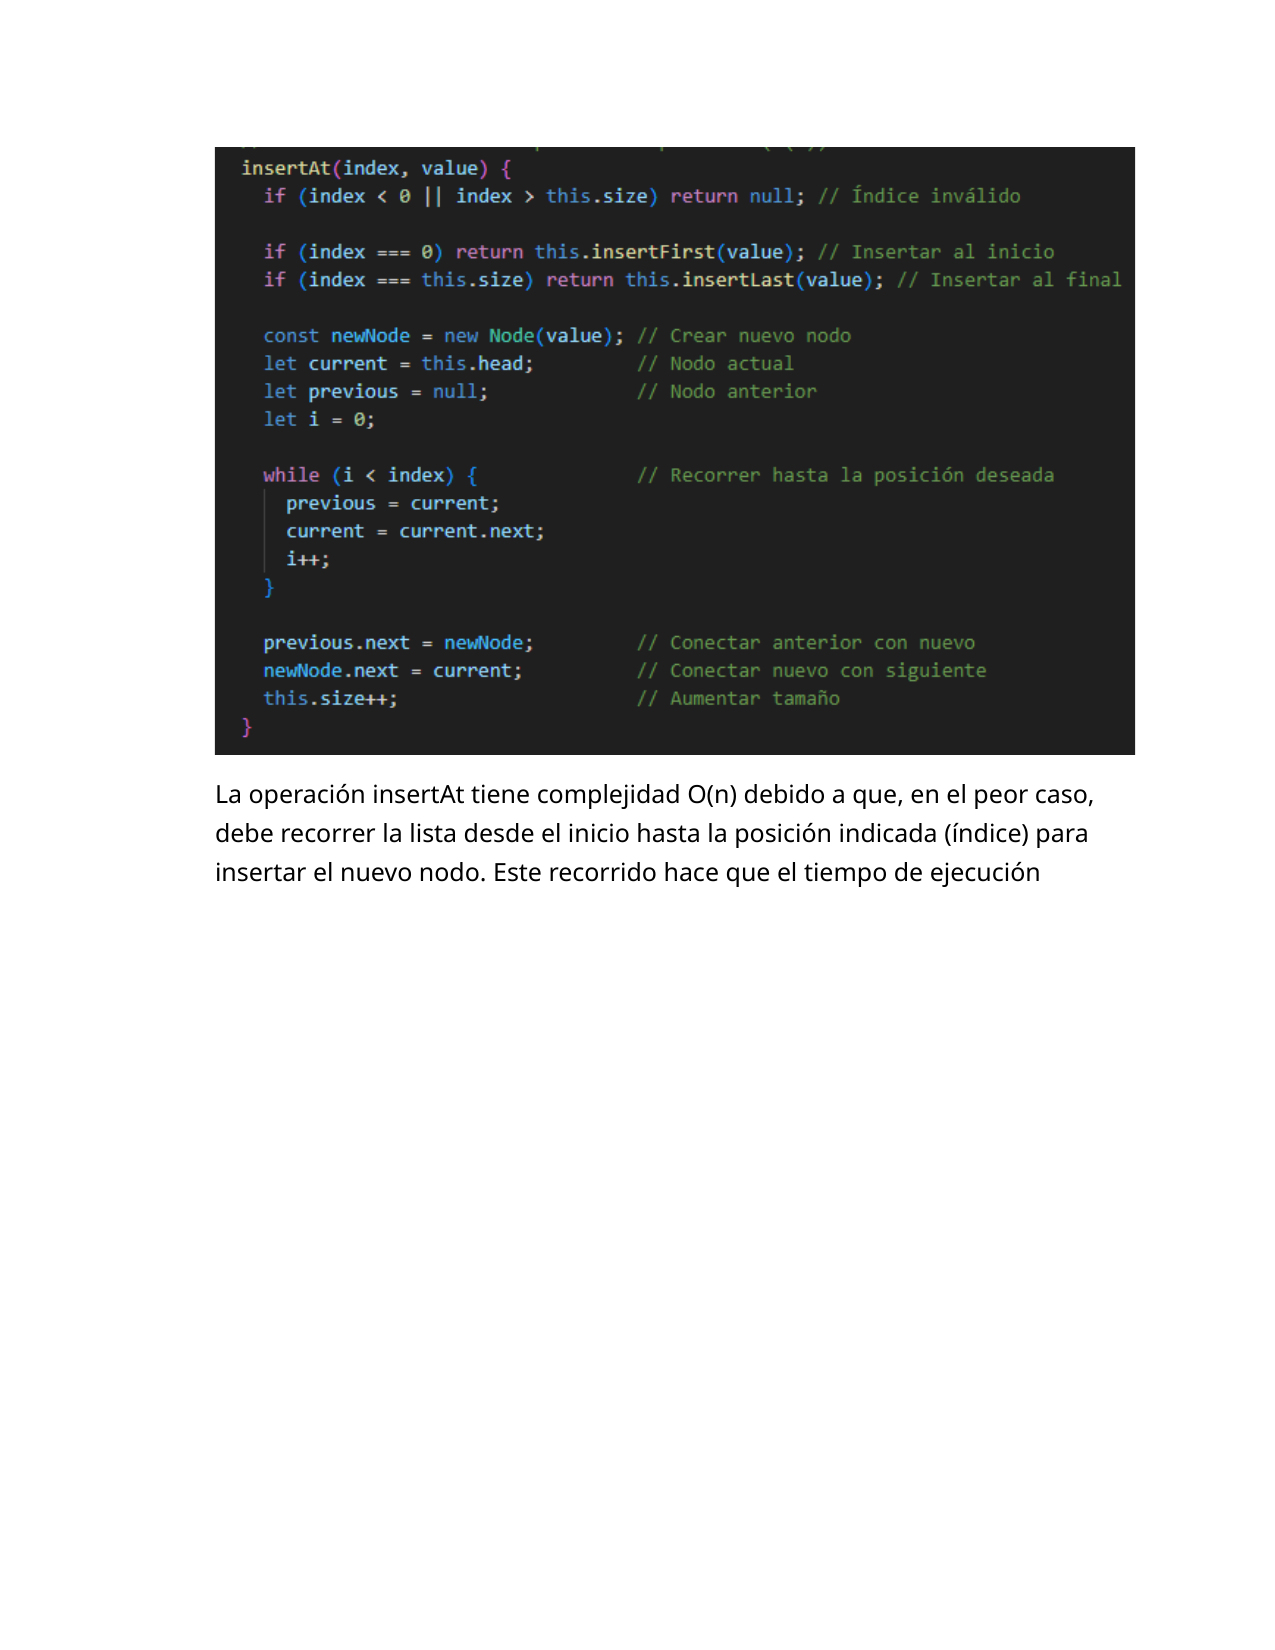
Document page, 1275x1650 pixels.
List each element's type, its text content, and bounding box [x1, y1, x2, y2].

picture [214, 147, 1136, 755]
text La operación insertAt tiene complejidad O(n) debido a que, en el peor caso, debe recorrer la lista desde el inicio hasta la posición indicada (índice) para insertar el nuevo nodo. Este recorrido hace que el tiempo de ejecución crezca linealmente con el tamaño de la lista [215, 776, 1098, 889]
